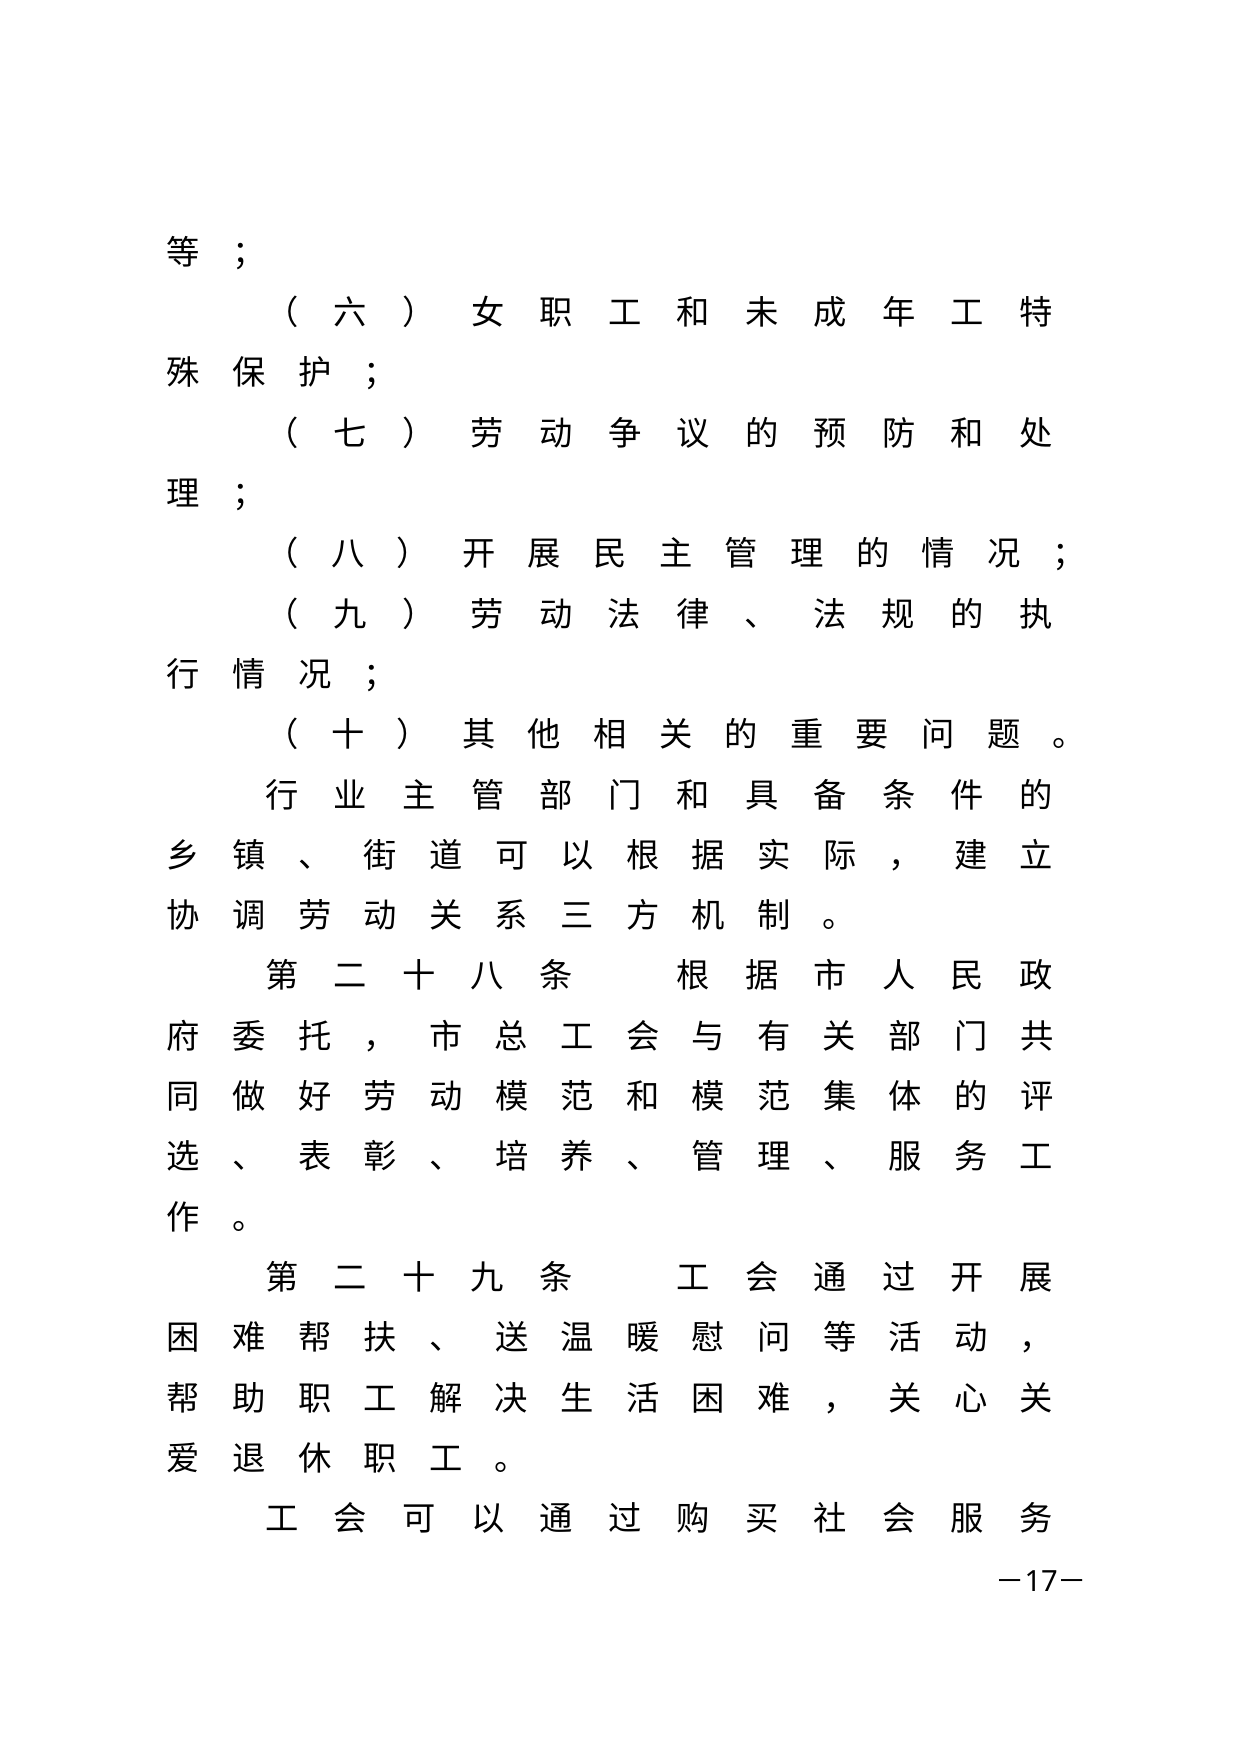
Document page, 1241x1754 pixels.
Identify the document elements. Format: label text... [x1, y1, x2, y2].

text （十）其他相关的重要问题。 [167, 702, 1085, 762]
text （六）女职工和未成年工特殊保护； [167, 280, 1085, 400]
text （八）开展民主管理的情况； [167, 521, 1085, 581]
text 行业主管部门和具备条件的乡镇、街道可以根据实际，建立协调劳动关系三方机制。 [167, 762, 1085, 943]
text （七）劳动争议的预防和处理； [167, 400, 1085, 521]
text 第二十八条 根据市人民政府委托，市总工会与有关部门共同做好劳动模范和模范集体的评选、表彰、培养、管理、服务工作。 [167, 943, 1085, 1245]
text 工会可以通过购买社会服务等方式，为职工提供疗休养、托育托管、婚恋交友、心理咨询等服务，提升职工生活品质。 [167, 1486, 1085, 1546]
text （九）劳动法律、法规的执行情况； [167, 581, 1085, 702]
text （五）职工的劳动报酬、社会保险、福利、工作时间、劳动安全卫生、休息休假、职业培训等； [167, 219, 1085, 280]
text 第二十九条 工会通过开展困难帮扶、送温暖慰问等活动，帮助职工解决生活困难，关心关爱退休职工。 [167, 1245, 1085, 1486]
